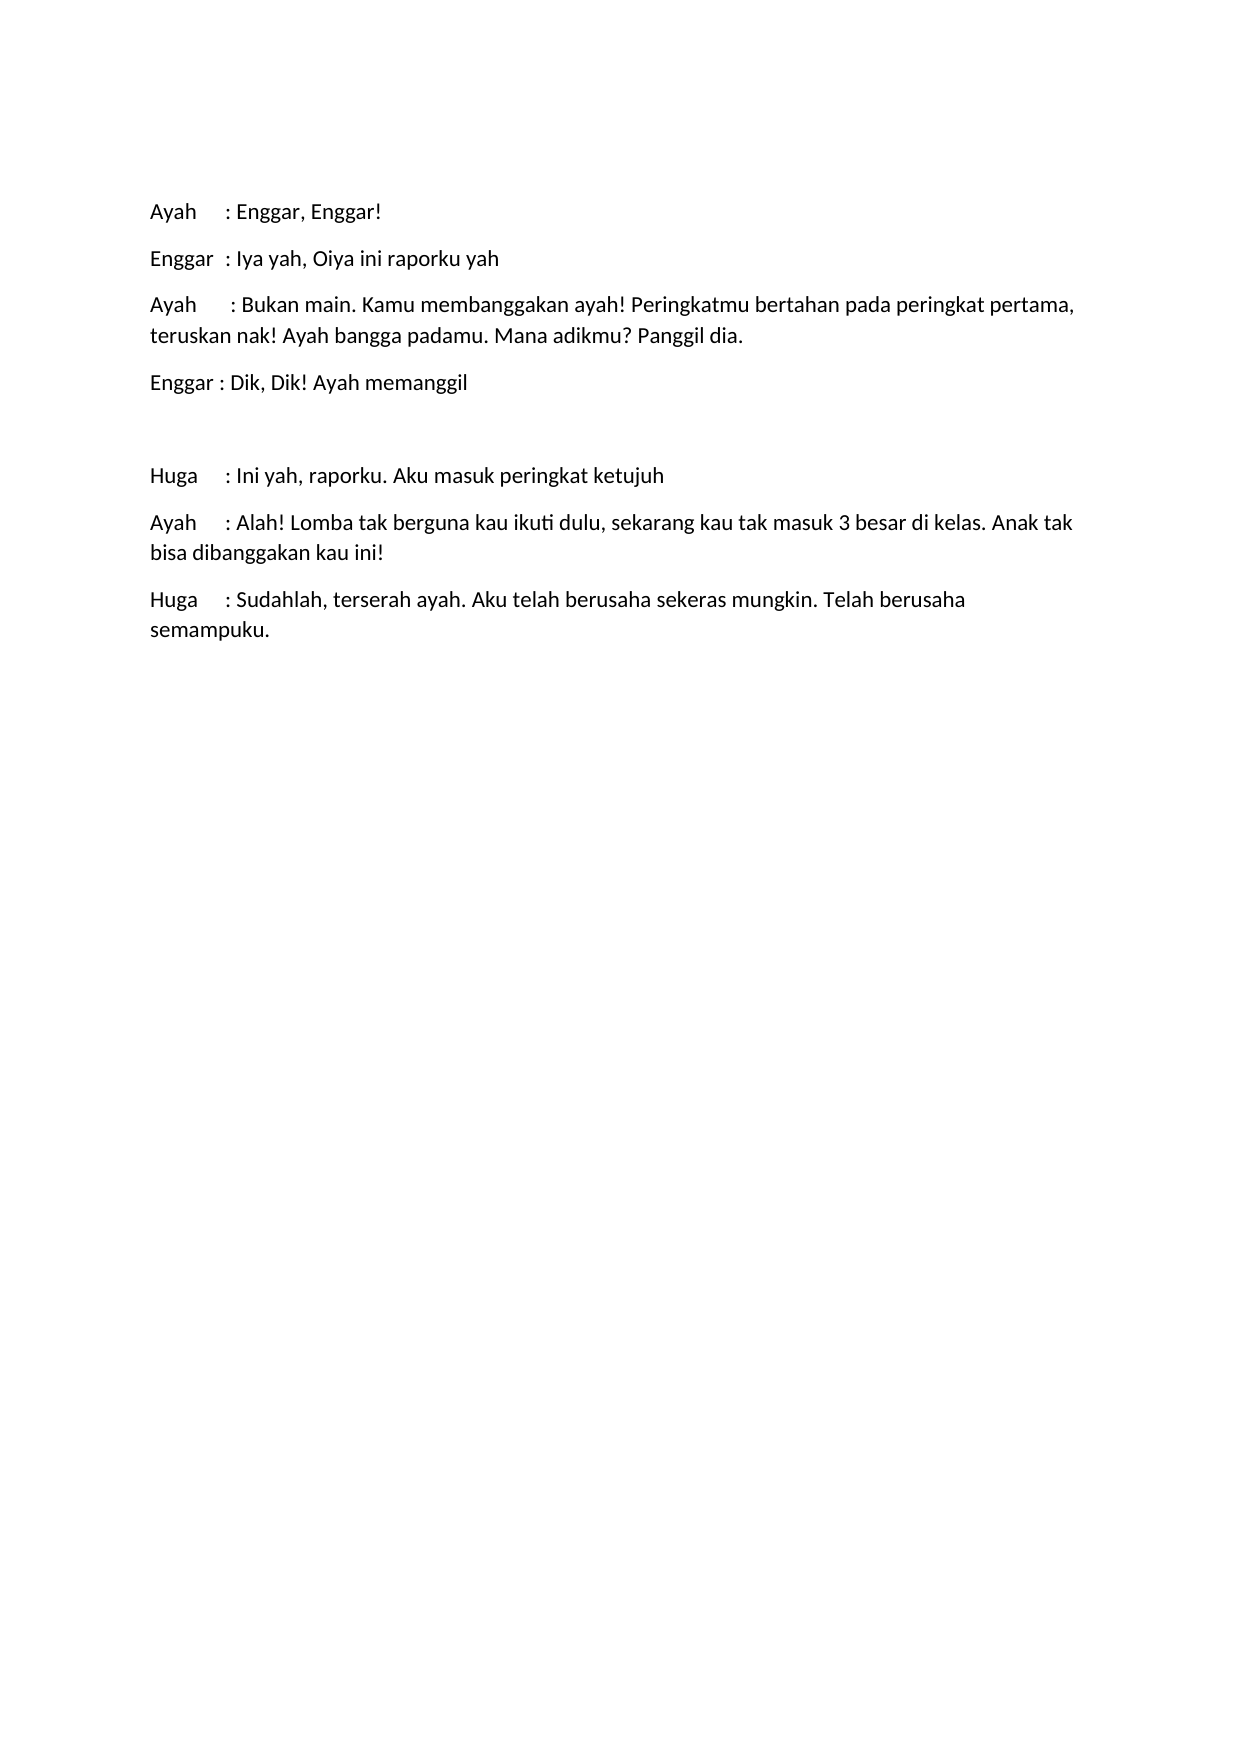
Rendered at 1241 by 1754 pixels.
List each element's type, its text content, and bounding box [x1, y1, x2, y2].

text Huga : Sudahlah, terserah ayah. Aku telah berusaha sekeras mungkin. Telah berusaha semampuku. [150, 585, 1090, 644]
text Enggar : Dik, Dik! Ayah memanggil [150, 368, 1090, 396]
text Enggar : Iya yah, Oiya ini raporku yah [150, 244, 1090, 272]
text Ayah : Enggar, Enggar! [150, 197, 1090, 225]
text Ayah : Alah! Lomba tak berguna kau ikuti dulu, sekarang kau tak masuk 3 besar di kelas. Anak tak bisa dibanggakan kau ini! [150, 508, 1090, 567]
text Ayah : Bukan main. Kamu membanggakan ayah! Peringkatmu bertahan pada peringkat pertama, teruskan nak! Ayah bangga padamu. Mana adikmu? Panggil dia. [150, 291, 1090, 349]
text Huga : Ini yah, raporku. Aku masuk peringkat ketujuh [150, 461, 1090, 489]
